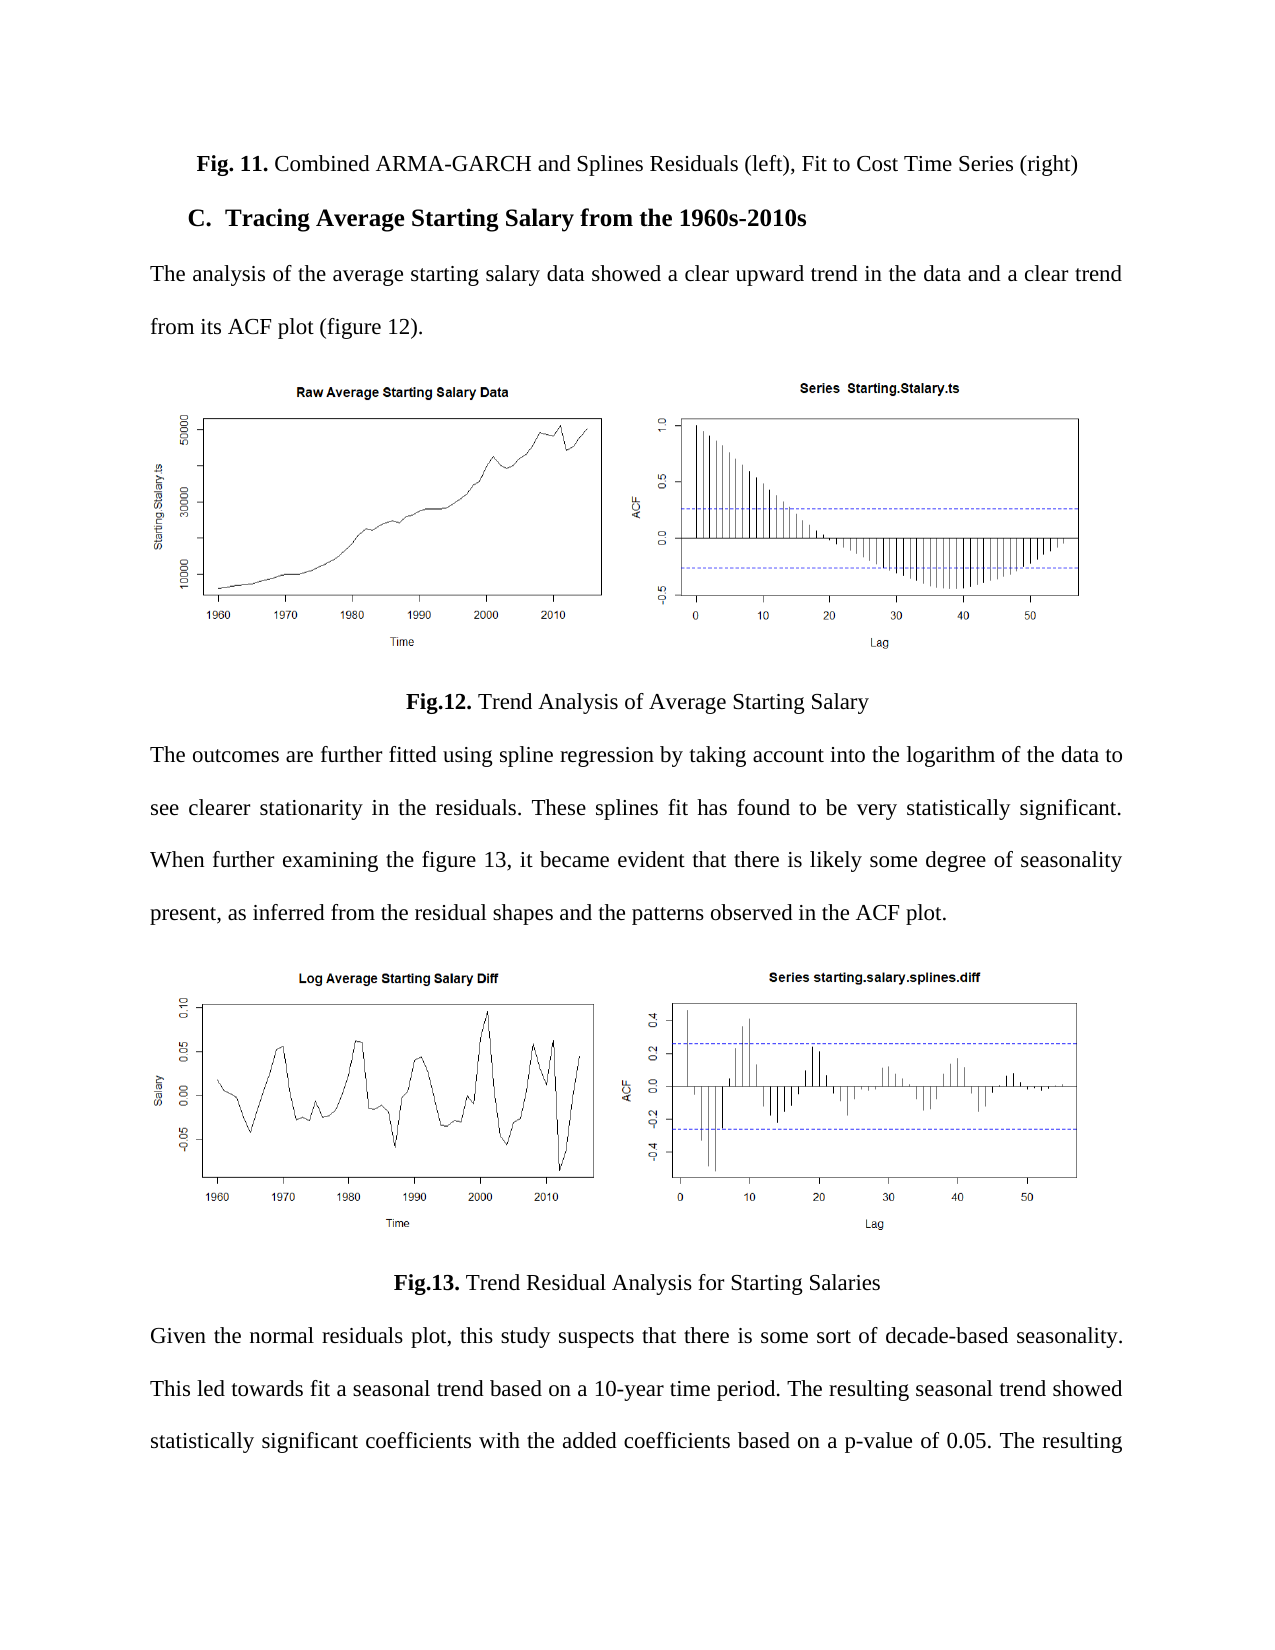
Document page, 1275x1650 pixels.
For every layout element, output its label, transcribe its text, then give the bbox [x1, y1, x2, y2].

text Fig.12. Trend Analysis of Average Starting Salary [150, 688, 1125, 715]
text The outcomes are further fitted using spline regression by taking account into the logarithm of the data to see clearer stationarity in the residuals. These splines fit has found to be very statistically significant. When further examining the figure 13, it became evident that there is likely some degree of seasonality present, as inferred from the residual shapes and the patterns observed in the ACF plot. [150, 741, 1125, 926]
picture [150, 951, 1104, 1243]
list Tracing Average Starting Salary from the 1960s-2010s [187, 203, 1125, 231]
text Fig.13. Trend Residual Analysis for Starting Salaries [150, 1269, 1125, 1296]
picture [150, 365, 1105, 662]
text The analysis of the average starting salary data showed a clear upward trend in the data and a clear trend from its ACF plot (figure 12). [150, 260, 1125, 339]
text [150, 1322, 1125, 1454]
text Fig. 11. Combined ARMA-GARCH and Splines Residuals (left), Fit to Cost Time Series (right) [150, 150, 1125, 176]
